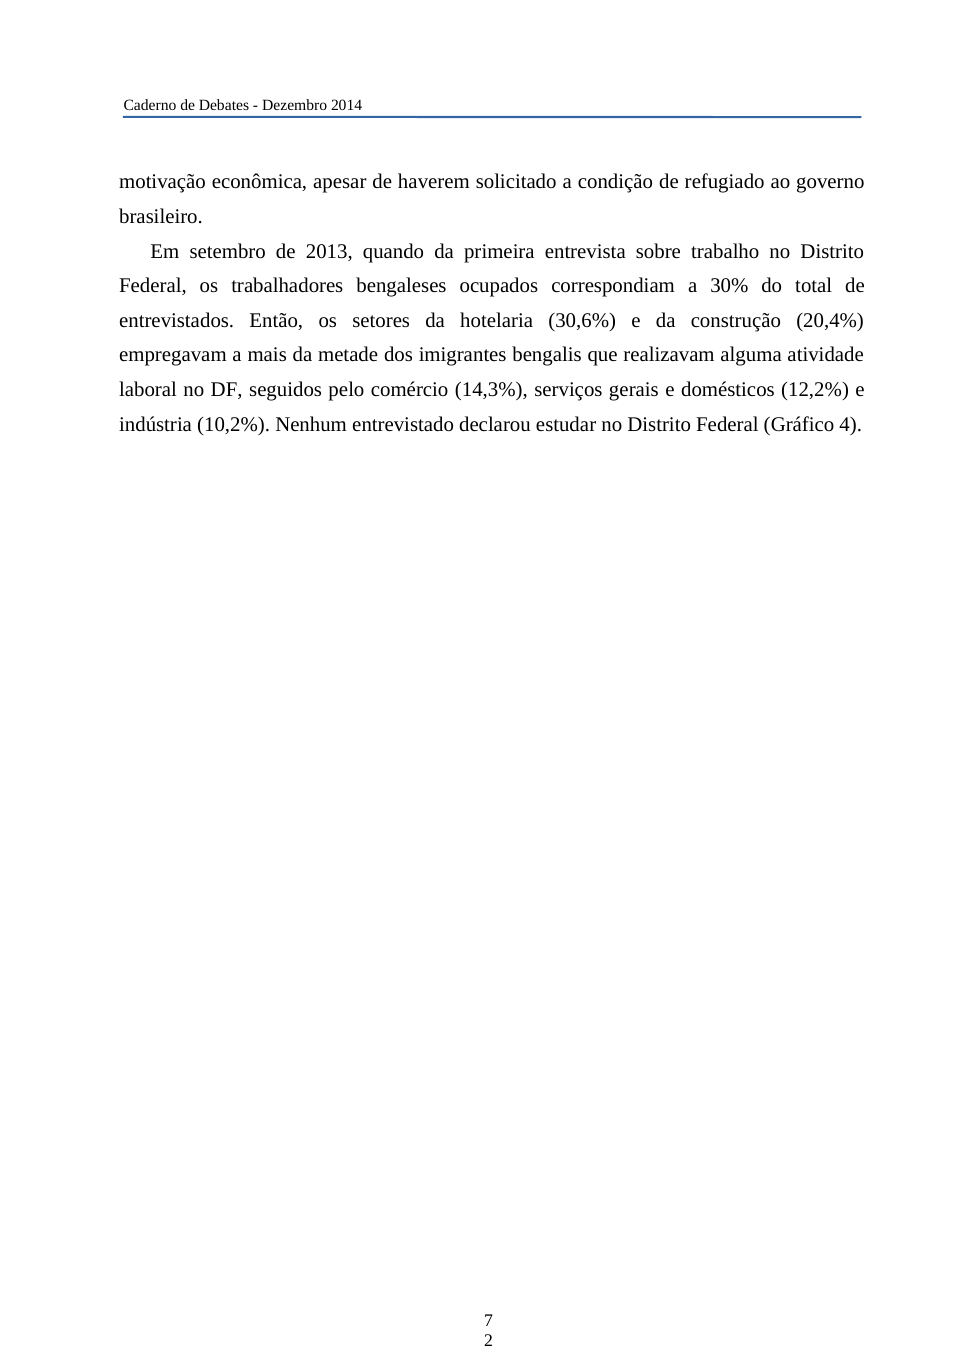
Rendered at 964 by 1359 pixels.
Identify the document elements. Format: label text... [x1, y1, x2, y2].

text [119, 169, 865, 228]
text Em setembro de 2013, quando da primeira entrevista sobre trabalho no Distrito Federal, os trabalhadores bengaleses ocupados correspondiam a 30% do total de entrevistados. Então, os setores da hotelaria (30,6%) e da construção (20,4%) empregavam a mais da metade dos imigrantes bengalis que realizavam alguma atividade laboral no DF, seguidos pelo comércio (14,3%), serviços gerais e domésticos (12,2%) e indústria (10,2%). Nenhum entrevistado declarou estudar no Distrito Federal (Gráfico 4). [119, 239, 865, 436]
